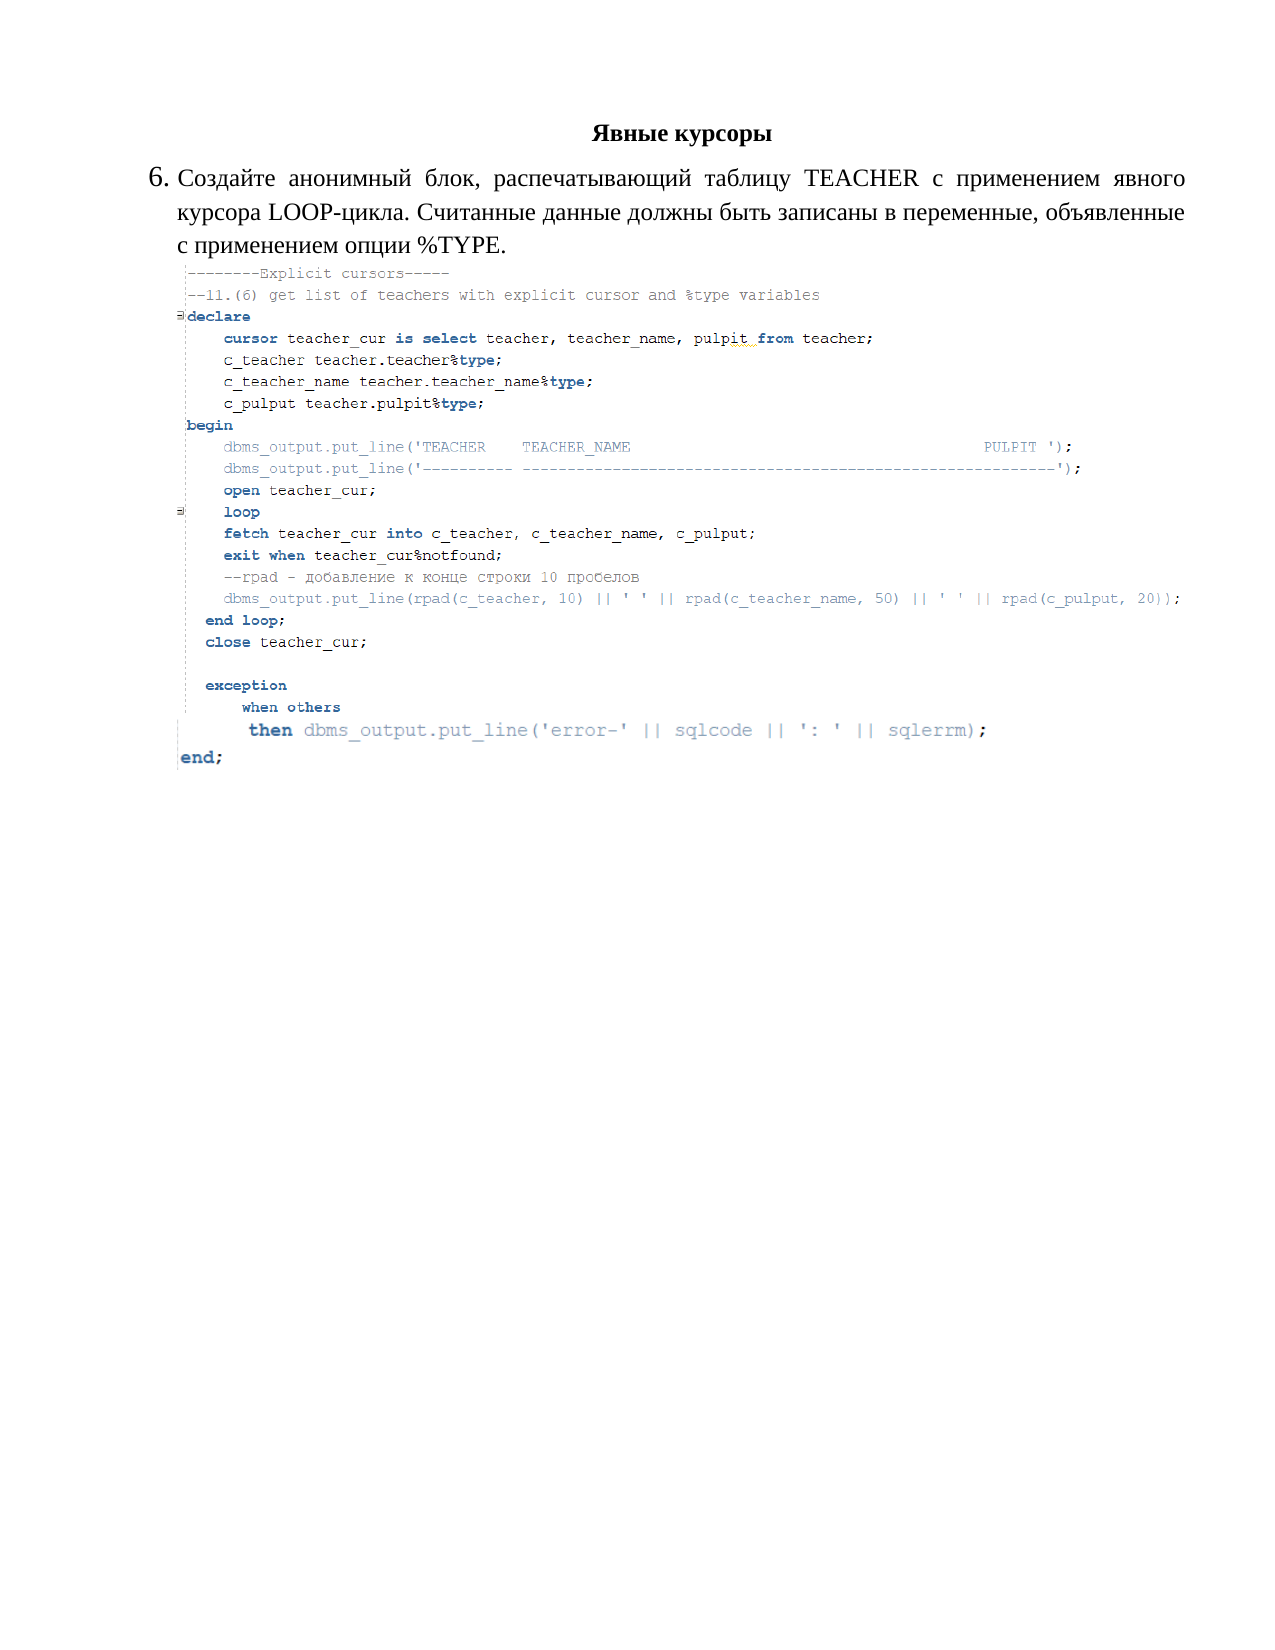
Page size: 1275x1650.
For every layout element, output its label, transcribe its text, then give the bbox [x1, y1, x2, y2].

text Явные курсоры [177, 118, 1186, 147]
picture [177, 719, 991, 770]
list Создайте анонимный блок, распечатывающий таблицу TEACHER с применением явного курсора LOOP-цикла. Считанные данные должны быть записаны в переменные, объявленные с применением опции %TYPE. [177, 159, 1186, 259]
picture [177, 263, 1187, 715]
